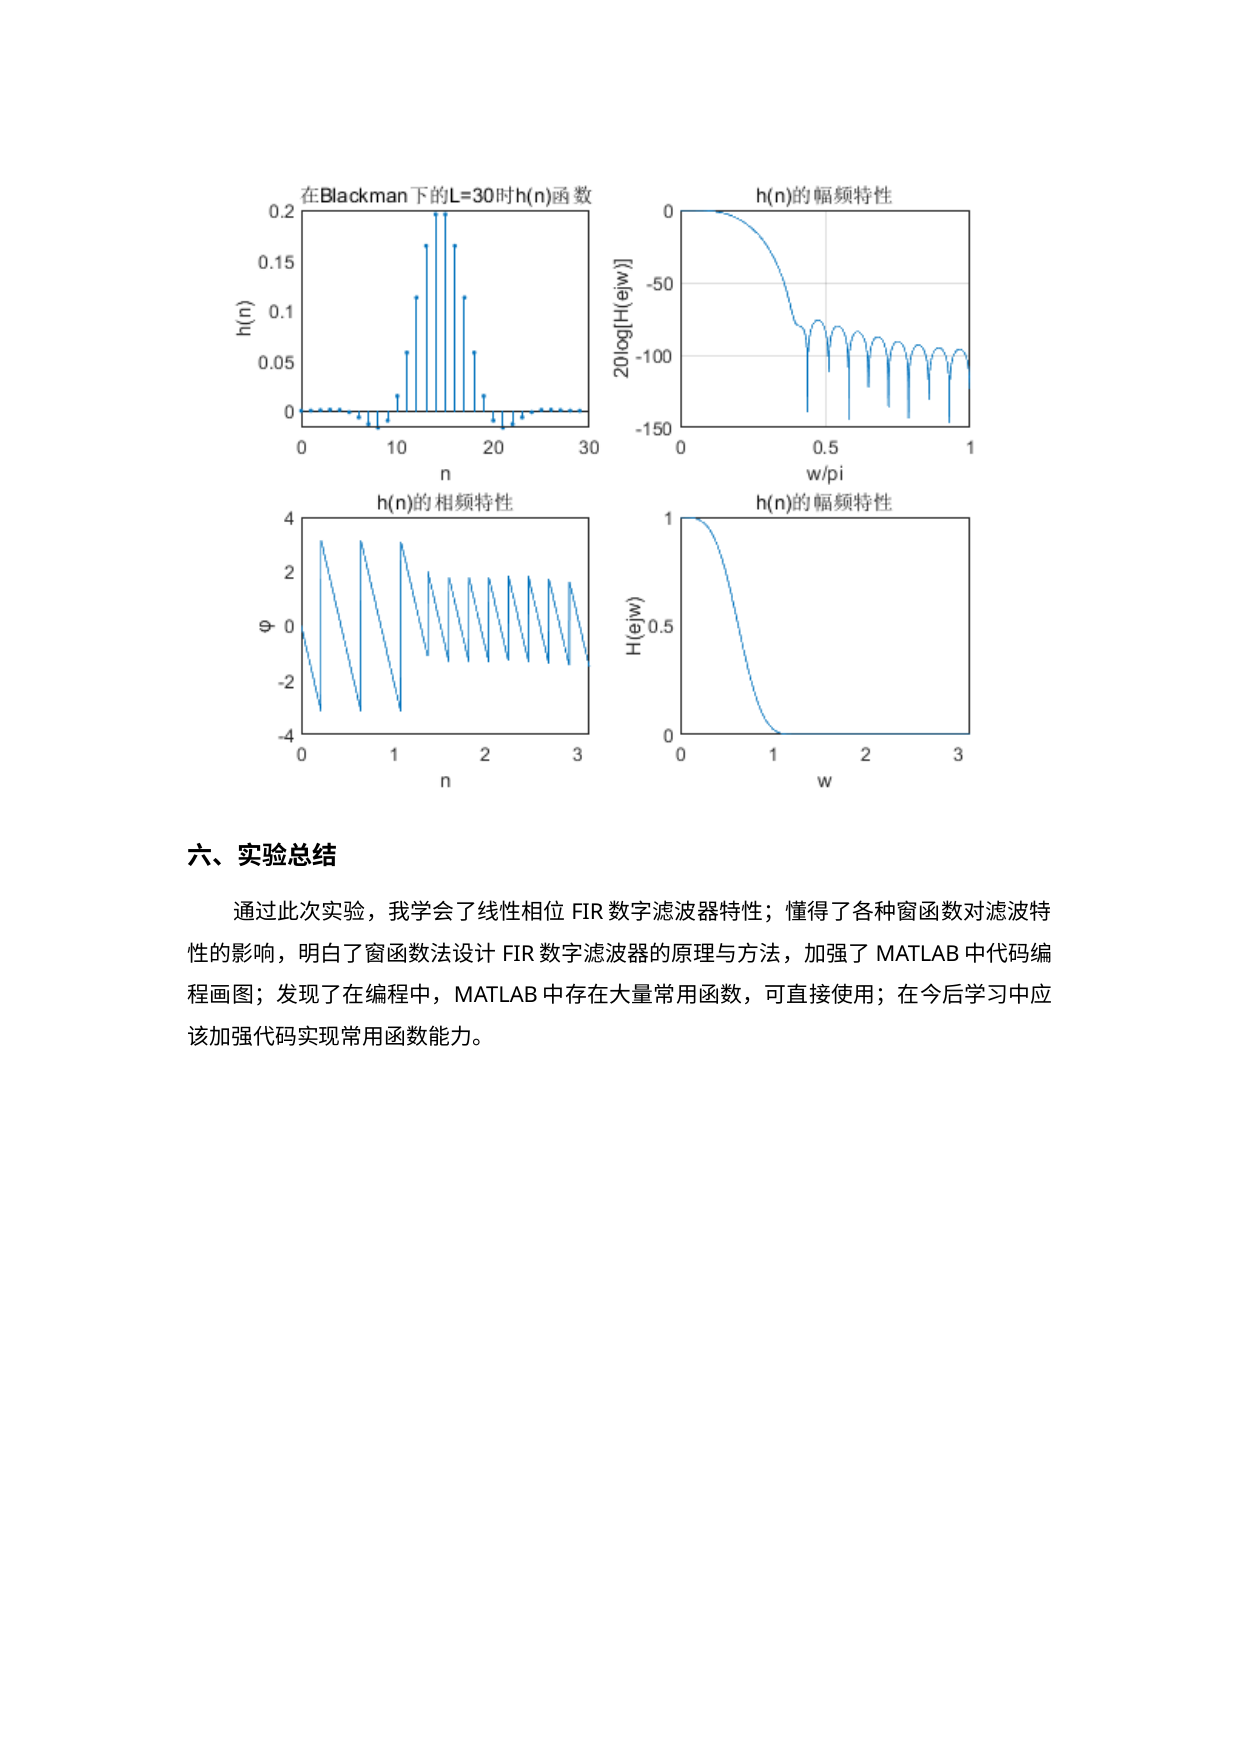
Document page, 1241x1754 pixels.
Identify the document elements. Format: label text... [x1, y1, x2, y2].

picture [189, 162, 1052, 809]
text 六、实验总结 [187, 821, 1053, 886]
text 通过此次实验，我学会了线性相位FIR数字滤波器特性；懂得了各种窗函数对滤波特性的影响，明白了窗函数法设计FIR数字滤波器的原理与方法，加强了MATLAB中代码编程画图；发现了在编程中，MATLAB中存在大量常用函数，可直接使用；在今后学习中应该加强代码实现常用函数能力。 [187, 886, 1053, 1053]
